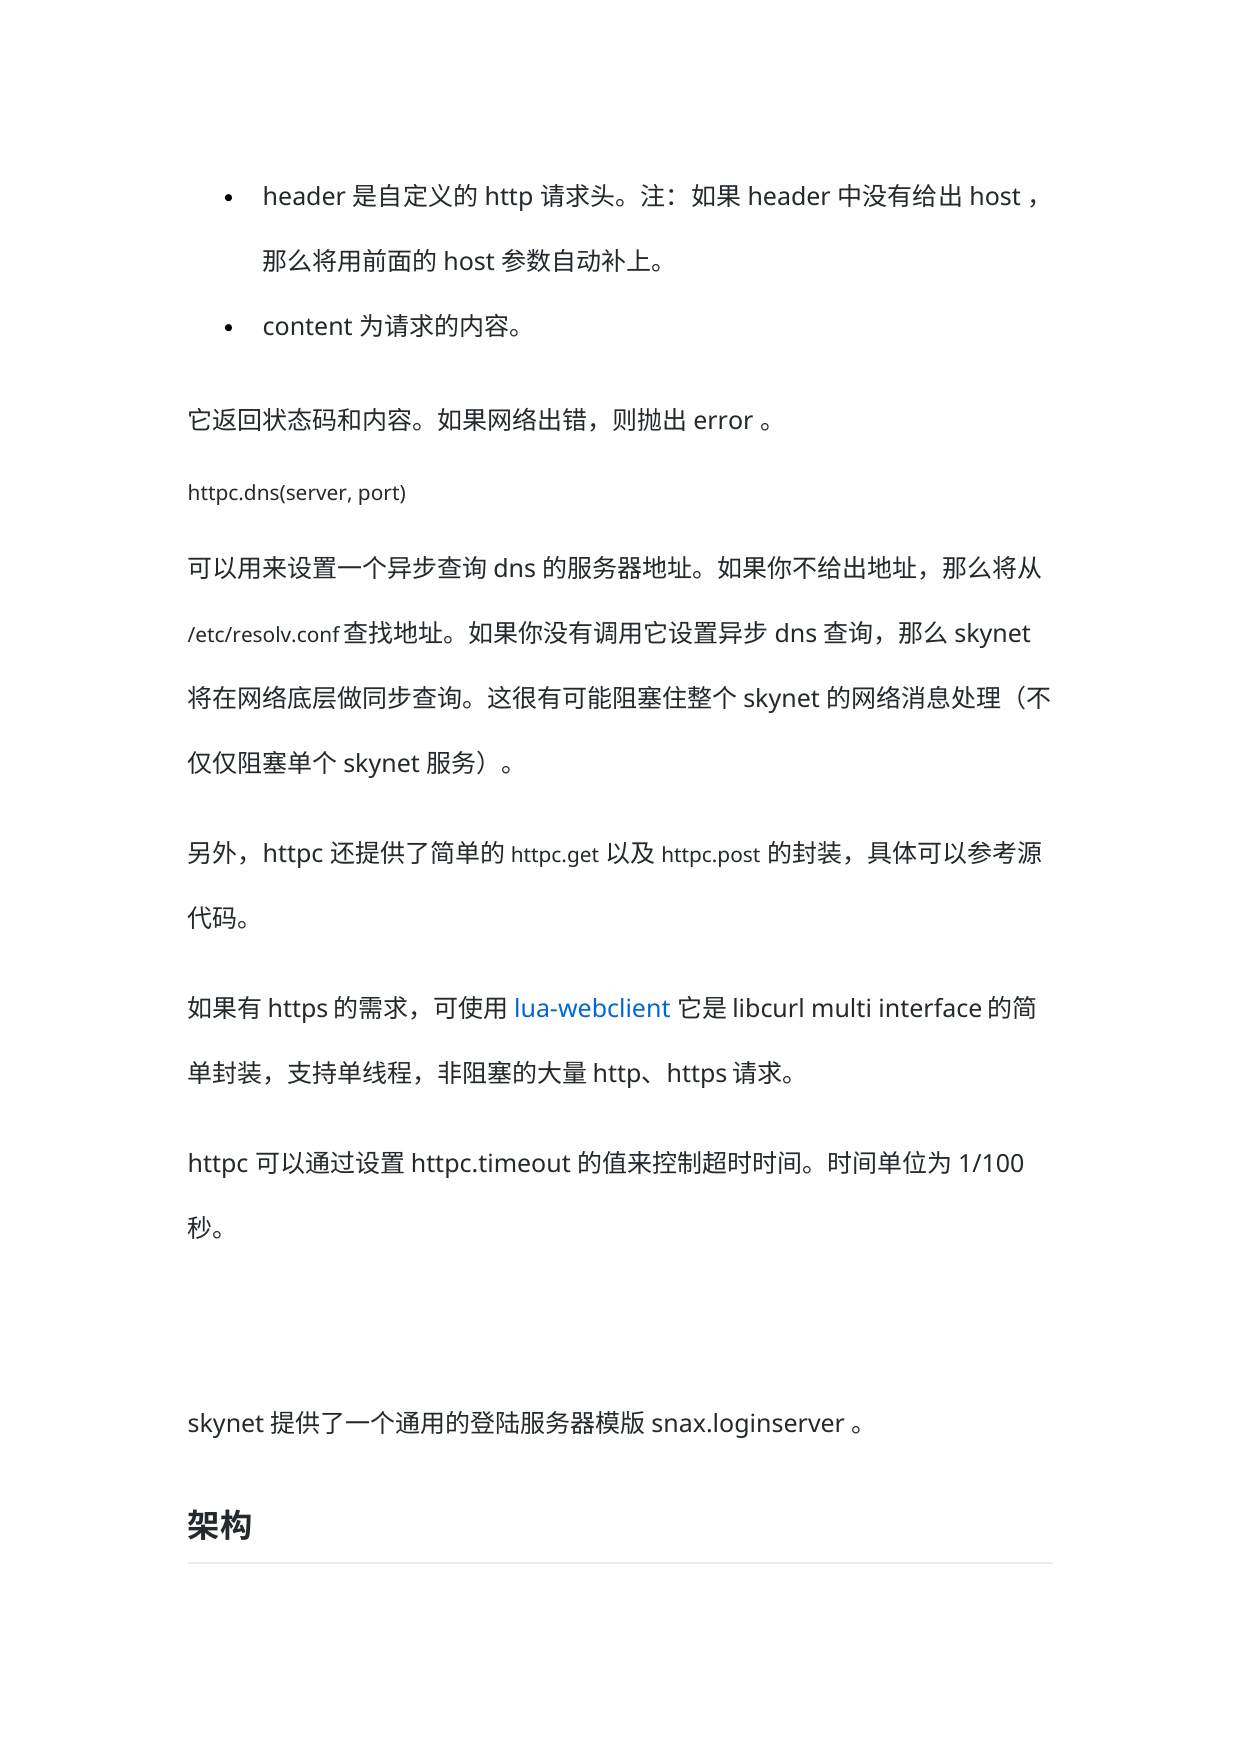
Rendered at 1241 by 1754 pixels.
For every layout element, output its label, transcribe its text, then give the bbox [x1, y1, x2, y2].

text 可以用来设置一个异步查询 dns 的服务器地址。如果你不给出地址，那么将从 /etc/resolv.conf查找地址。如果你没有调用它设置异步 dns 查询，那么 skynet 将在网络底层做同步查询。这很有可能阻塞住整个 skynet 的网络消息处理（不仅仅阻塞单个 skynet 服务）。 [187, 534, 1053, 794]
list content 为请求的内容。 [225, 292, 1053, 357]
text 如果有https的需求，可使用 lua-webclient 它是libcurl multi interface的简单封装，支持单线程，非阻塞的大量http、https请求。 [187, 974, 1053, 1104]
list header 是自定义的 http 请求头。注：如果 header 中没有给出 host ，那么将用前面的 host 参数自动补上。 [225, 162, 1053, 292]
text httpc.dns(server, port) [187, 476, 1053, 509]
subtitle 架构 [187, 1491, 1053, 1564]
text skynet 提供了一个通用的登陆服务器模版 snax.loginserver 。 [187, 1389, 1053, 1454]
text 另外，httpc 还提供了简单的 httpc.get 以及 httpc.post 的封装，具体可以参考源代码。 [187, 819, 1053, 949]
text 它返回状态码和内容。如果网络出错，则抛出 error 。 [187, 386, 1053, 451]
text httpc 可以通过设置 httpc.timeout 的值来控制超时时间。时间单位为 1/100 秒。 [187, 1129, 1053, 1259]
